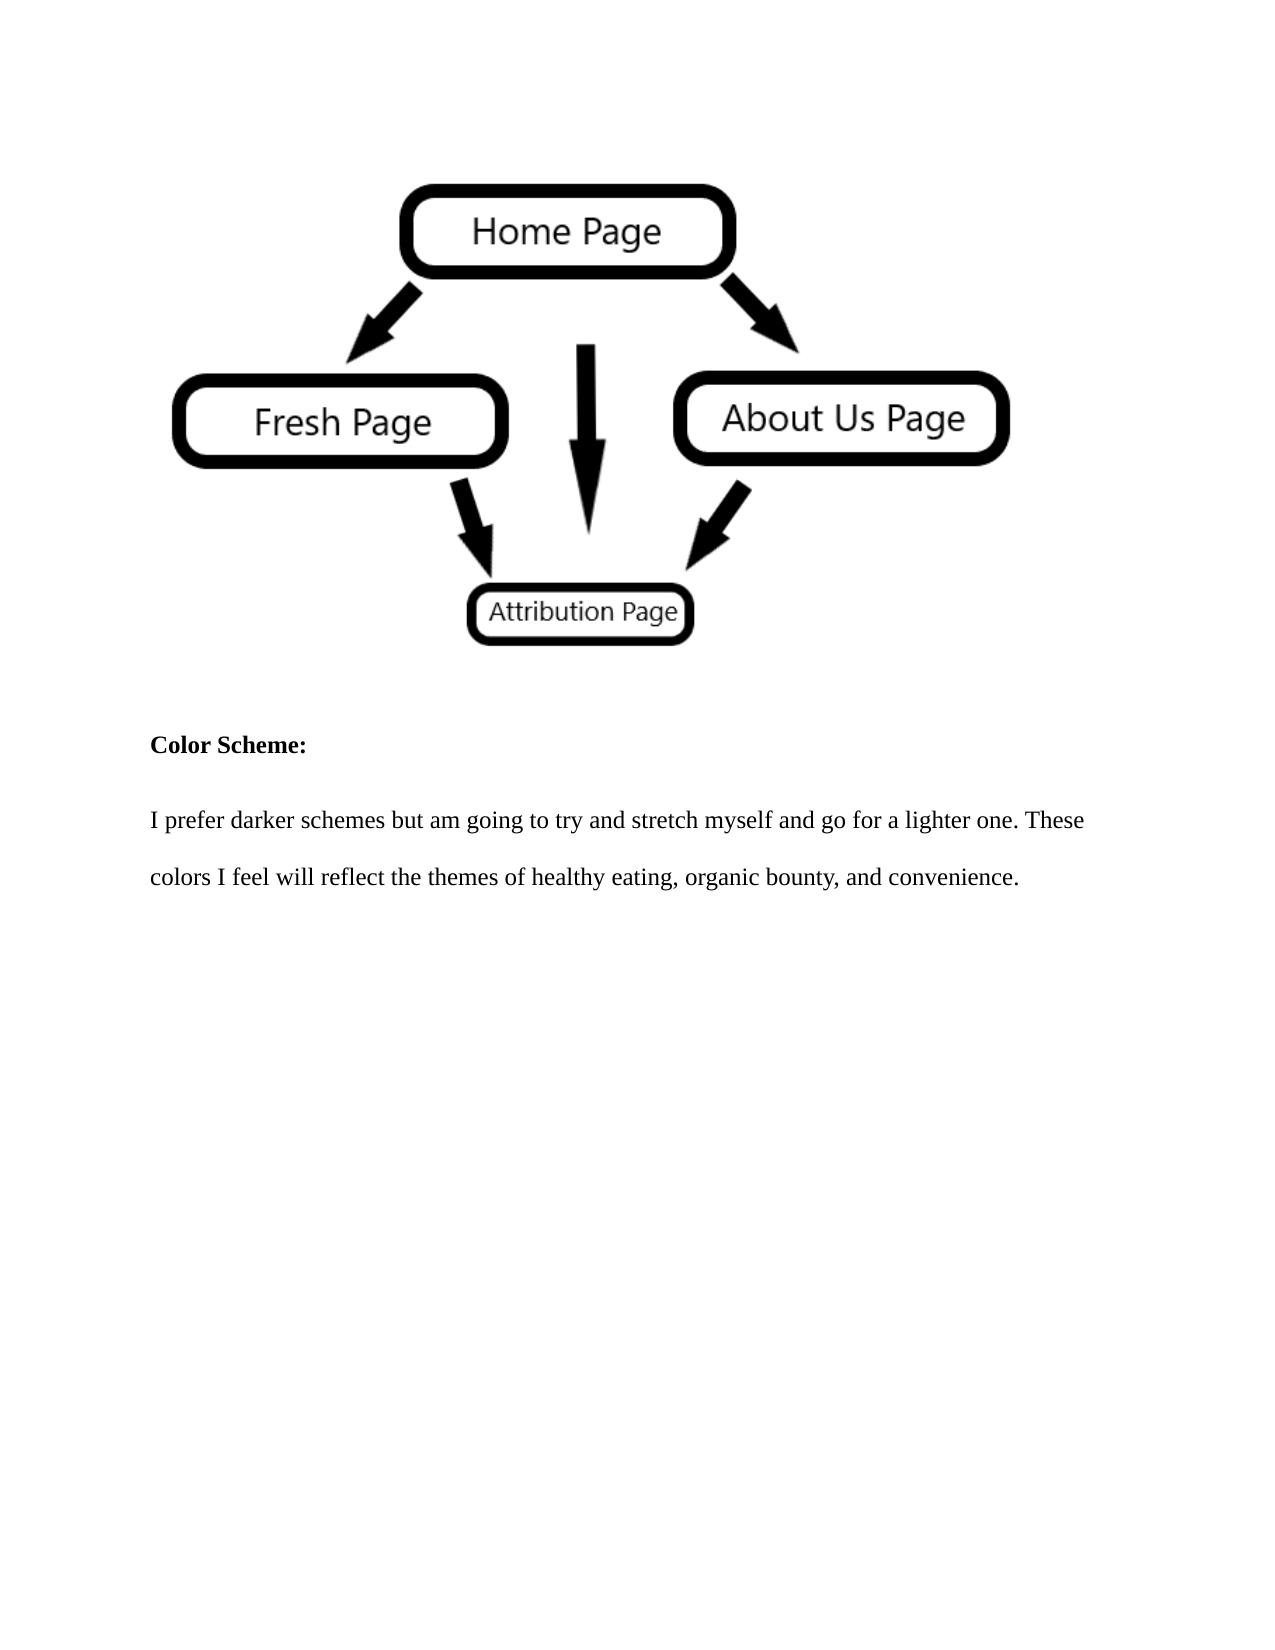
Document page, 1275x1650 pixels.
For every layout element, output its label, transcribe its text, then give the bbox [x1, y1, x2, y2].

text Color Scheme: [150, 731, 1125, 759]
picture [150, 150, 1064, 686]
text I prefer darker schemes but am going to try and stretch myself and go for a lighter one. These colors I feel will reflect the themes of healthy eating, organic bounty, and convenience. [150, 805, 1125, 891]
